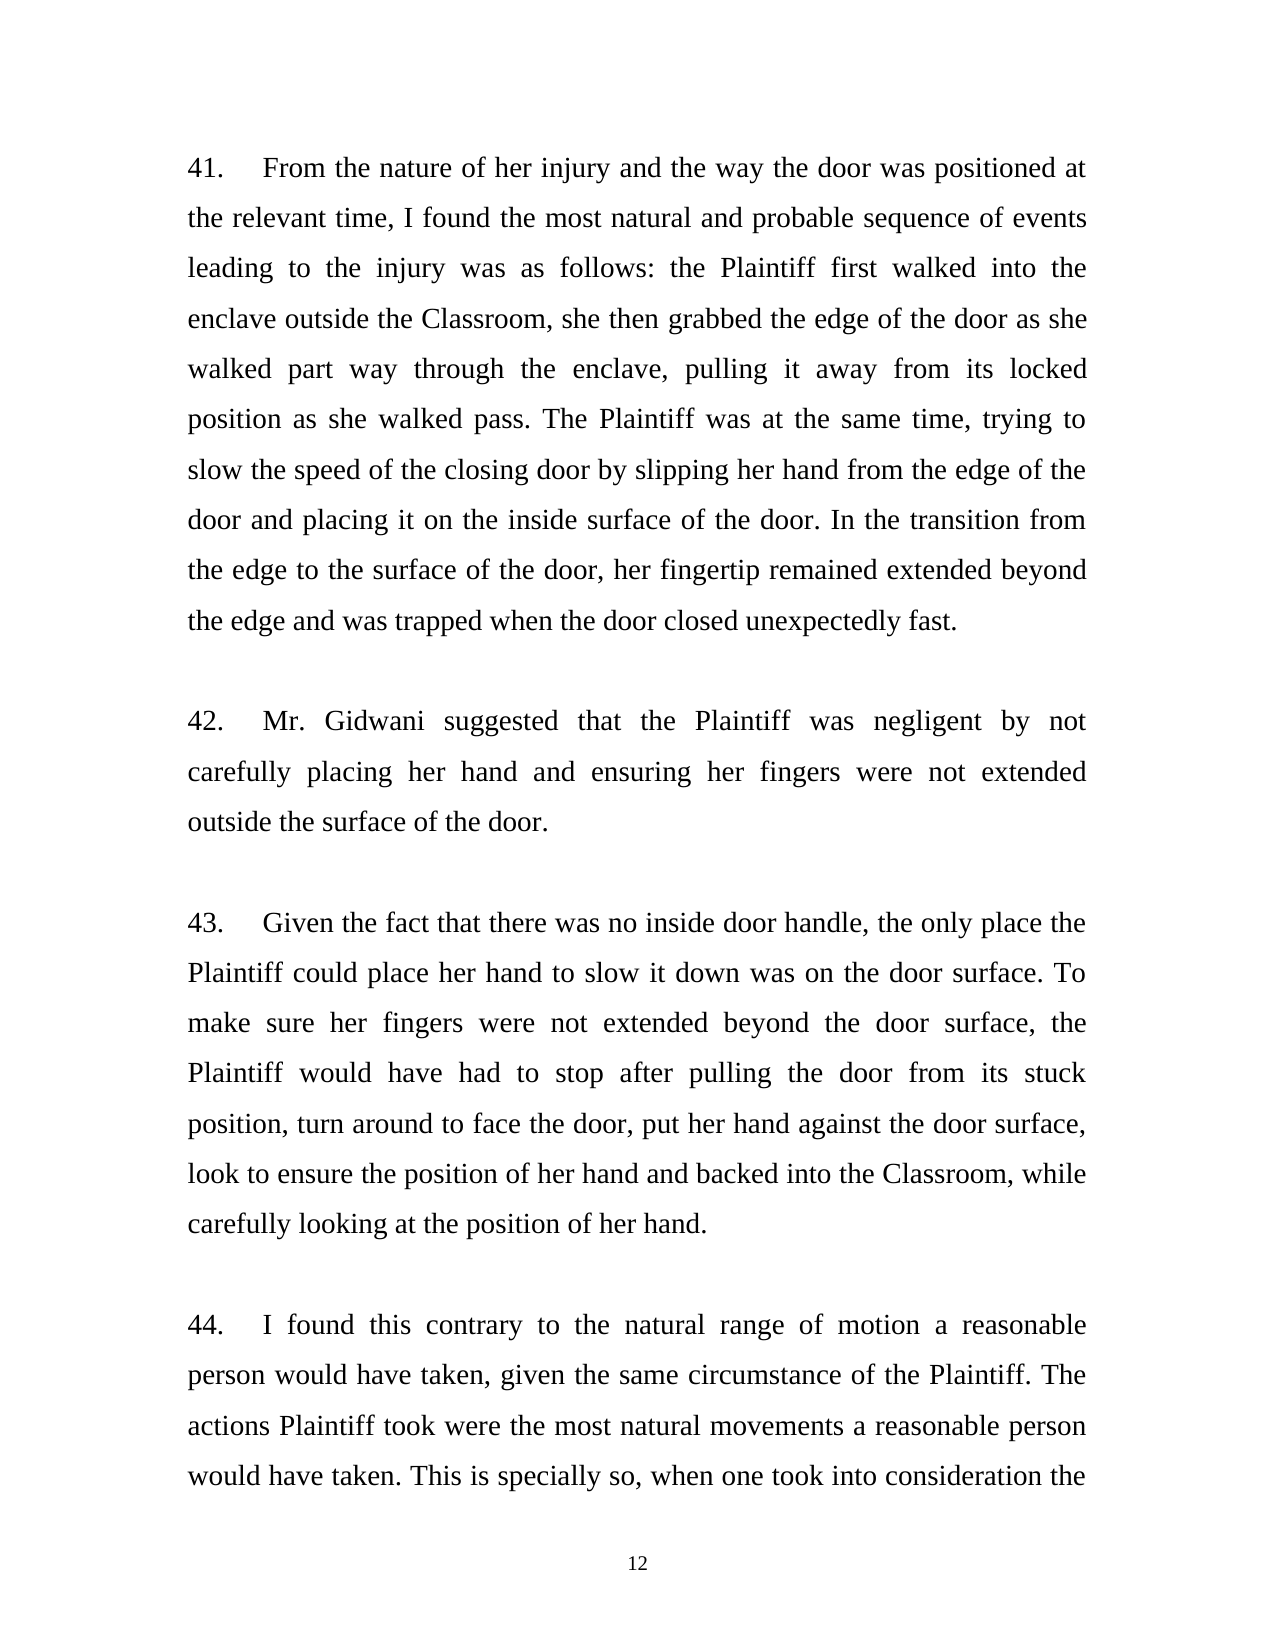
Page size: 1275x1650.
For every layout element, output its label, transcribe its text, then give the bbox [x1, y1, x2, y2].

text 41. From the nature of her injury and the way the door was positioned at the relevant time, I found the most natural and probable sequence of events leading to the injury was as follows: the Plaintiff first walked into the enclave outside the Classroom, she then grabbed the edge of the door as she walked part way through the enclave, pulling it away from its locked position as she walked pass. The Plaintiff was at the same time, trying to slow the speed of the closing door by slipping her hand from the edge of the door and placing it on the inside surface of the door. In the transition from the edge to the surface of the door, her fingertip remained extended beyond the edge and was trapped when the door closed unexpectedly fast. [187, 150, 1087, 636]
text 43. Given the fact that there was no inside door handle, the only place the Plaintiff could place her hand to slow it down was on the door surface. To make sure her fingers were not extended beyond the door surface, the Plaintiff would have had to stop after pulling the door from its stuck position, turn around to face the door, put her hand against the door surface, look to ensure the position of her hand and backed into the Classroom, while carefully looking at the position of her hand. [187, 905, 1087, 1240]
text 42. Mr. Gidwani suggested that the Plaintiff was negligent by not carefully placing her hand and ensuring her fingers were not extended outside the surface of the door. [187, 703, 1087, 838]
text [187, 1307, 1087, 1492]
